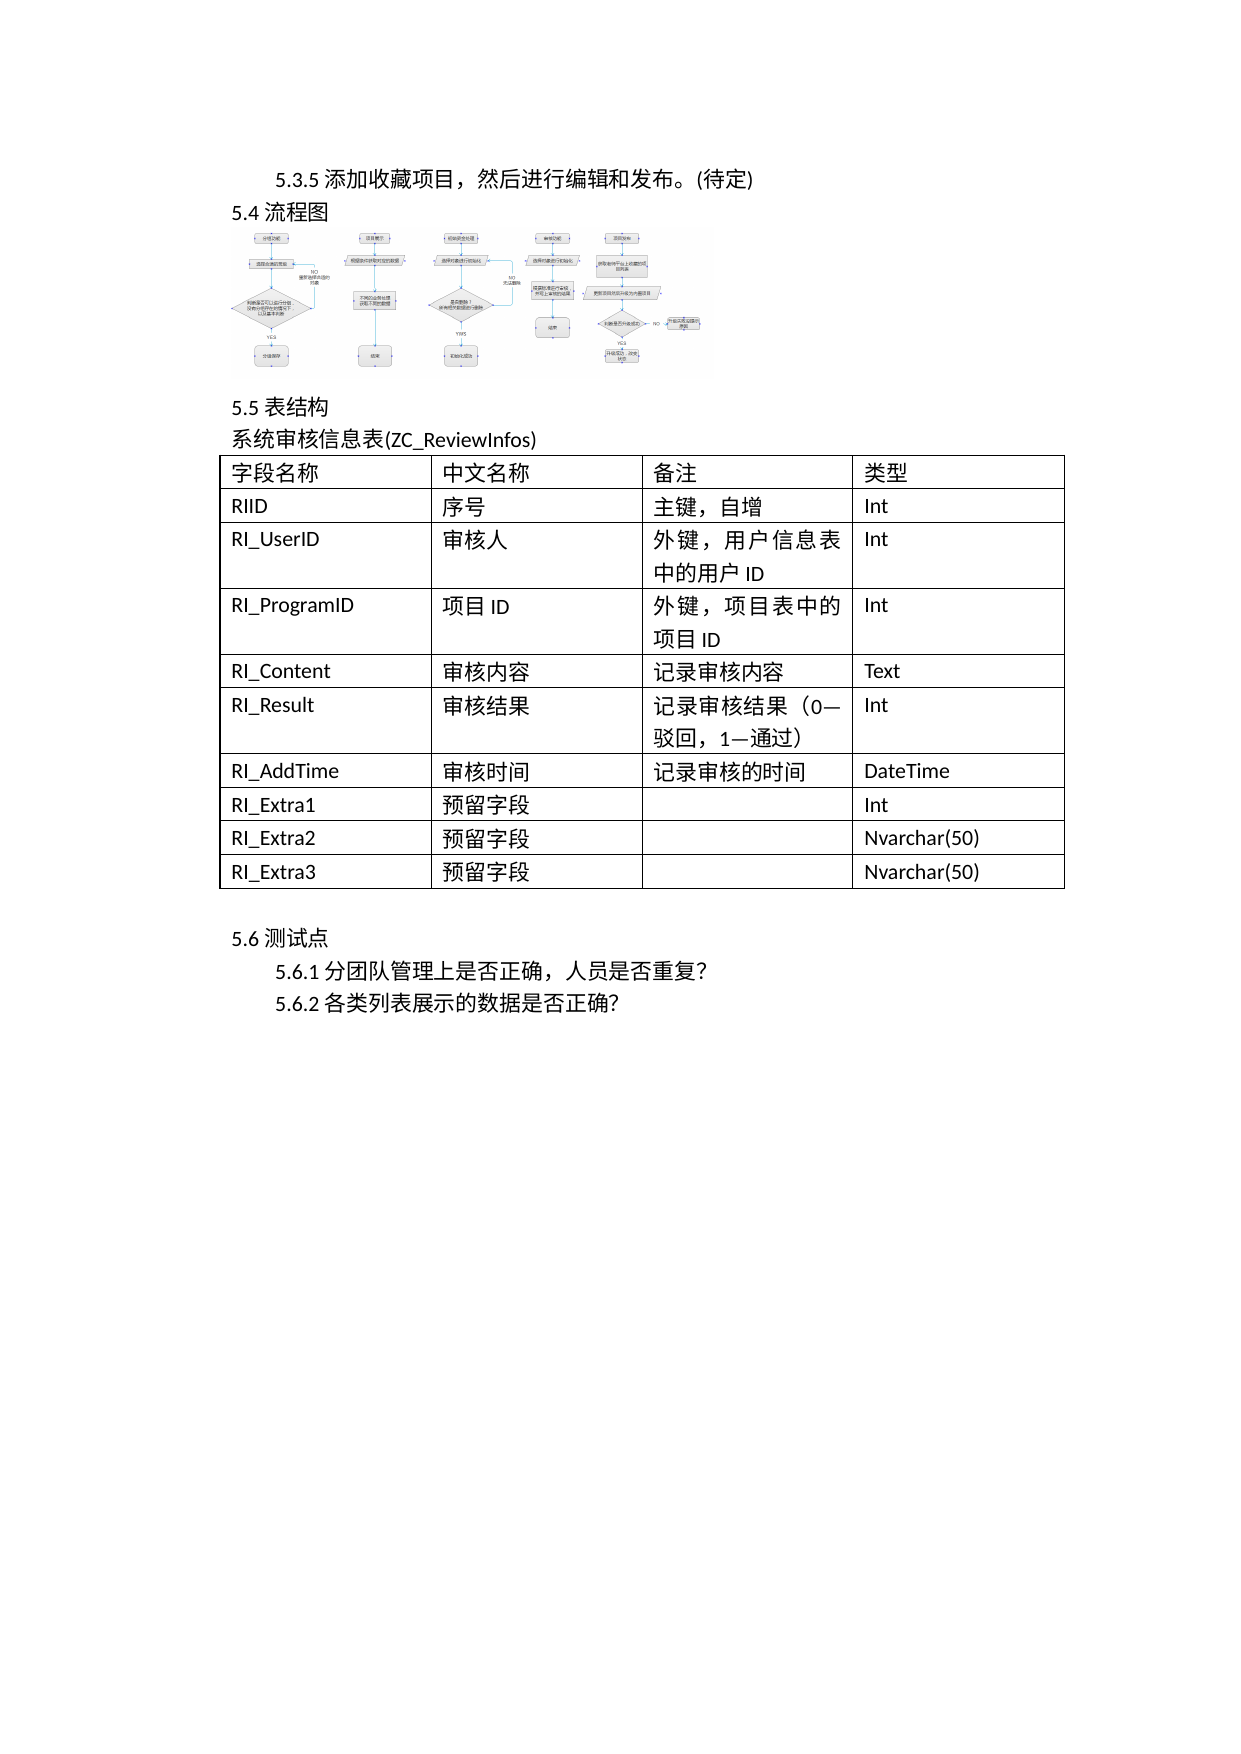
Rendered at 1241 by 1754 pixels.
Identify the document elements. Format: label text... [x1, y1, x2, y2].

table_header 字段名称 [221, 456, 431, 488]
table_header 备注 [643, 456, 852, 488]
table_cell RI_Extra1 [221, 788, 431, 820]
table_cell DateTime [853, 754, 1064, 787]
table_cell 预留字段 [432, 855, 642, 887]
table_cell Int [853, 489, 1064, 522]
table_cell 序号 [432, 489, 642, 522]
table_cell 审核结果 [432, 688, 642, 753]
table_cell 外键，用户信息表中的用户ID [643, 523, 852, 588]
table_cell [643, 788, 852, 820]
table_cell 项目ID [432, 589, 642, 654]
table_cell RI_ProgramID [221, 589, 431, 654]
picture [231, 227, 715, 379]
table_cell Int [853, 523, 1064, 588]
table_cell RI_Result [221, 688, 431, 753]
table_cell RI_AddTime [221, 754, 431, 787]
table_cell 审核内容 [432, 655, 642, 687]
list 5.6.1 分团队管理上是否正确，人员是否重复？ [231, 953, 1053, 986]
table_cell 审核时间 [432, 754, 642, 787]
list 5.6 测试点 [231, 921, 1053, 953]
table_cell Int [853, 688, 1064, 753]
table_cell 外键，项目表中的项目ID [643, 589, 852, 654]
list 5.4 流程图 [231, 194, 1053, 227]
table_cell RI_Extra2 [221, 821, 431, 854]
list 5.3.5 添加收藏项目，然后进行编辑和发布。(待定) [231, 162, 1053, 194]
table_cell 预留字段 [432, 788, 642, 820]
list 5.6.2 各类列表展示的数据是否正确？ [231, 986, 1053, 1018]
table_cell RI_Extra3 [221, 855, 431, 887]
table_header 类型 [853, 456, 1064, 488]
table_cell Int [853, 589, 1064, 654]
list 5.5 表结构 [231, 389, 1053, 422]
table_cell Nvarchar(50) [853, 821, 1064, 854]
table_cell 审核人 [432, 523, 642, 588]
table_cell [643, 855, 852, 887]
table_cell 记录审核内容 [643, 655, 852, 687]
table_cell 记录审核结果（0—驳回，1—通过） [643, 688, 852, 753]
table_header 中文名称 [432, 456, 642, 488]
table_cell 记录审核的时间 [643, 754, 852, 787]
table_cell Nvarchar(50) [853, 855, 1064, 887]
list 系统审核信息表(ZC_ReviewInfos) [231, 422, 1053, 454]
table_cell [643, 821, 852, 854]
table_cell RIID [221, 489, 431, 522]
table_cell Text [853, 655, 1064, 687]
table_cell 主键，自增 [643, 489, 852, 522]
table_cell Int [853, 788, 1064, 820]
table_cell 预留字段 [432, 821, 642, 854]
table_cell RI_Content [221, 655, 431, 687]
table_cell RI_UserID [221, 523, 431, 588]
